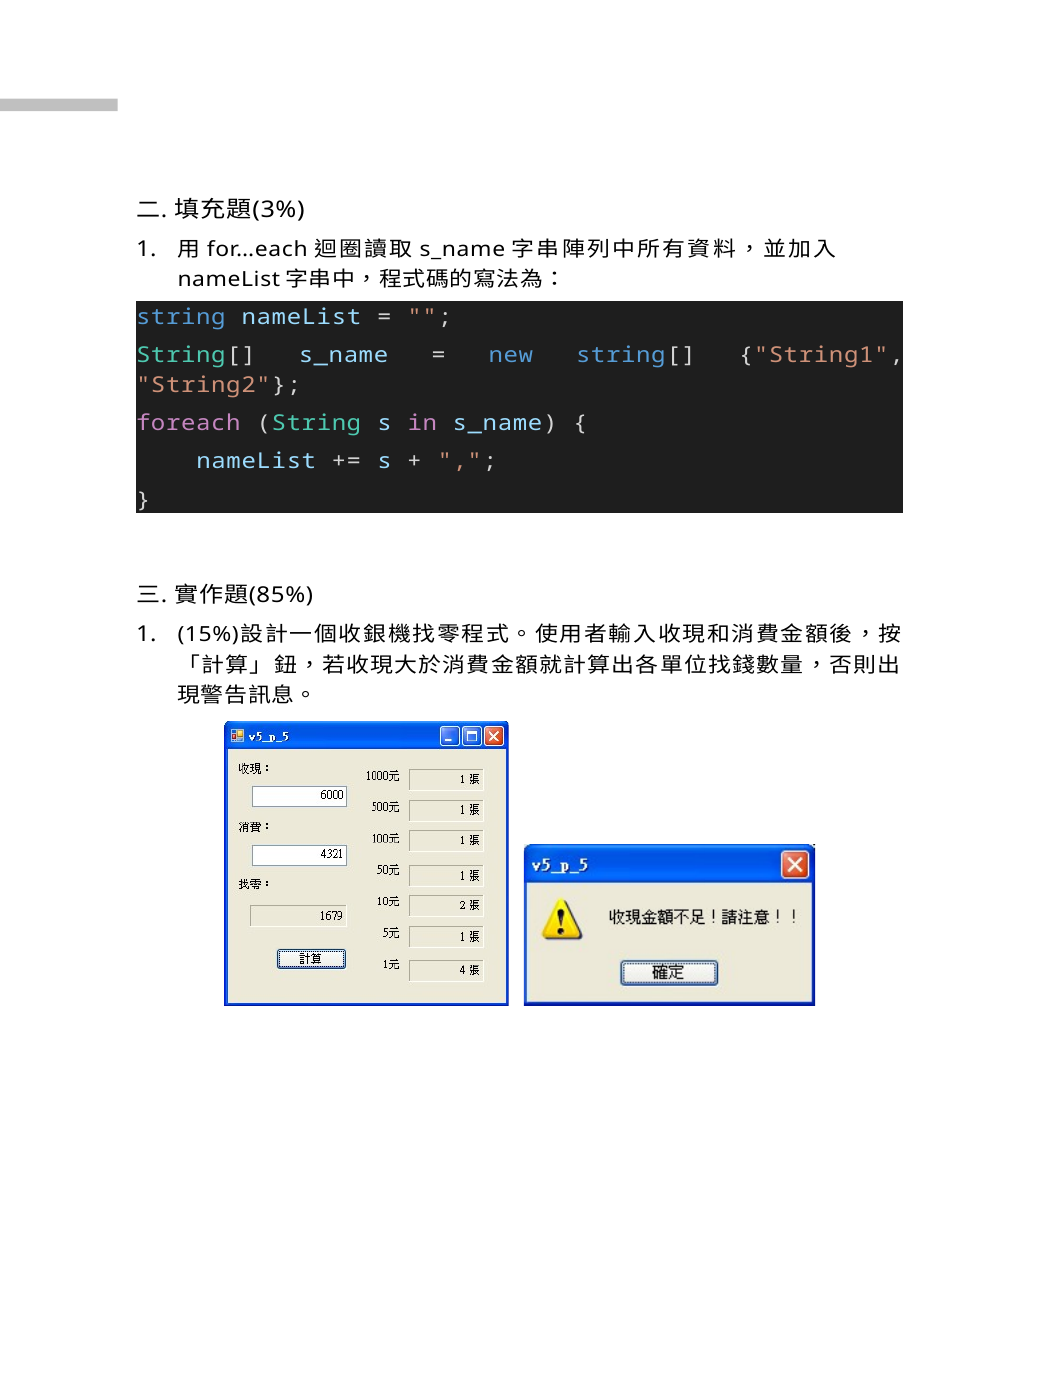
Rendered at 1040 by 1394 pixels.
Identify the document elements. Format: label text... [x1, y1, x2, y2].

list foreach (String s in s_name) { [136, 407, 903, 437]
text 二. 填充題(3%) [136, 190, 892, 224]
picture [224, 721, 509, 1006]
picture [523, 844, 816, 1006]
list (15%)設計一個收銀機找零程式。使用者輸入收現和消費金額後，按「計算」鈕，若收現大於消費金額就計算出各單位找錢數量，否則出現警告訊息。 [136, 618, 903, 708]
list String[] s_name = new string[] {"String1", "String2"}; [136, 339, 903, 399]
list } [136, 483, 903, 513]
list 用for…each迴圈讀取s_name字串陣列中所有資料，並加入nameList字串中，程式碼的寫法為： [136, 232, 838, 293]
list 三. 實作題(85%) [136, 577, 838, 609]
list nameList += s + ","; [136, 445, 903, 475]
list string nameList = ""; [136, 301, 903, 331]
